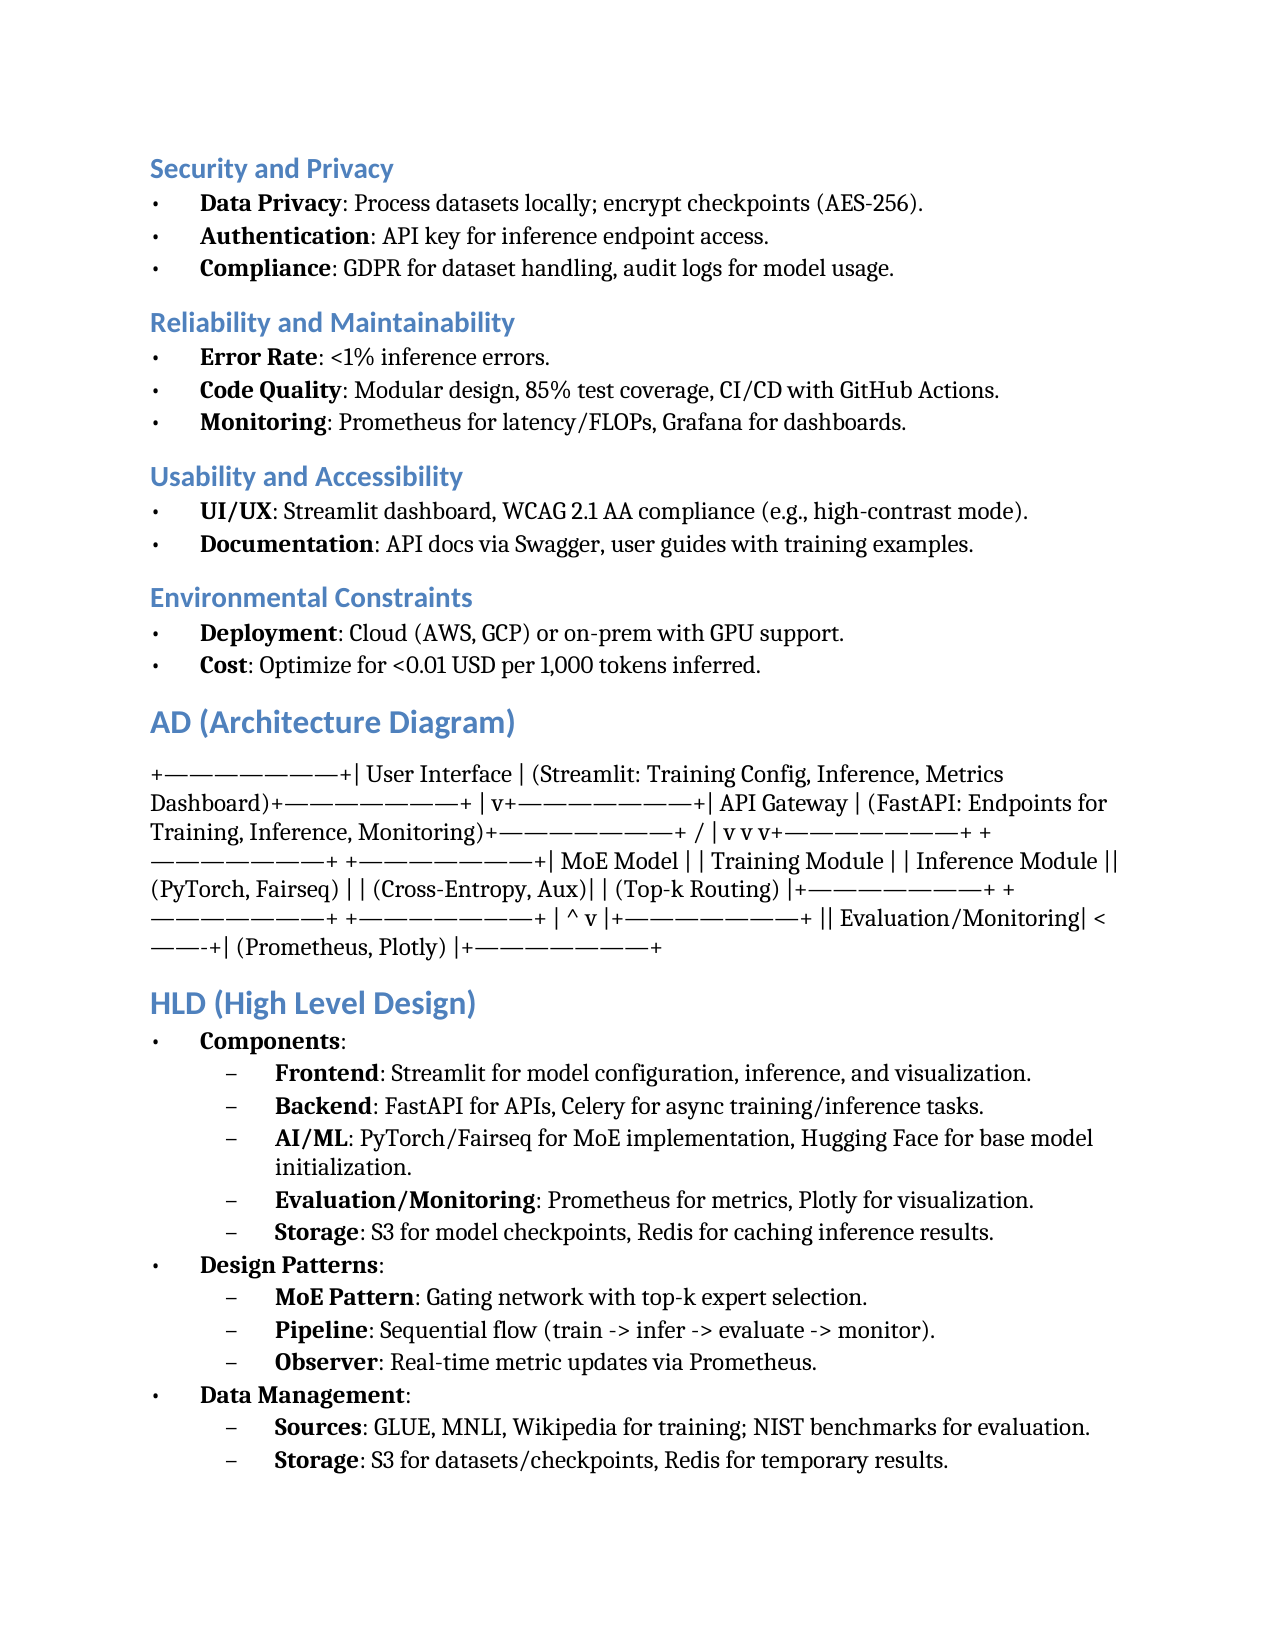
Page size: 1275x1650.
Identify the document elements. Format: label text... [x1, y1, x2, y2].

subtitle Usability and Accessibility [150, 458, 1125, 493]
list Pipeline: Sequential flow (train -> infer -> evaluate -> monitor). [225, 1316, 1125, 1344]
list Cost: Optimize for <0.01 USD per 1,000 tokens inferred. [150, 651, 1125, 680]
list Compliance: GDPR for dataset handling, audit logs for model usage. [150, 254, 1125, 283]
list Error Rate: <1% inference errors. [150, 343, 1125, 372]
list Data Privacy: Process datasets locally; encrypt checkpoints (AES-256). [150, 189, 1125, 218]
list Storage: S3 for datasets/checkpoints, Redis for temporary results. [225, 1446, 1125, 1474]
list Storage: S3 for model checkpoints, Redis for caching inference results. [225, 1218, 1125, 1247]
subtitle AD (Architecture Diagram) [150, 701, 1125, 742]
list Authentication: API key for inference endpoint access. [150, 222, 1125, 251]
list Data Management: [150, 1381, 1125, 1409]
list AI/ML: PyTorch/Fairseq for MoE implementation, Hugging Face for base model initialization. [225, 1124, 1125, 1182]
list Components: [150, 1027, 1125, 1056]
text +———————+| User Interface | (Streamlit: Training Config, Inference, Metrics Dashboard)+———————+ | v+———————+| API Gateway | (FastAPI: Endpoints for Training, Inference, Monitoring)+———————+ / | v v v+———————+ +———————+ +———————+| MoE Model | | Training Module | | Inference Module || (PyTorch, Fairseq) | | (Cross-Entropy, Aux)| | (Top-k Routing) |+———————+ +———————+ +———————+ | ^ v |+———————+ || Evaluation/Monitoring| <——-+| (Prometheus, Plotly) |+———————+ [150, 760, 1125, 962]
list MoE Pattern: Gating network with top-k expert selection. [225, 1283, 1125, 1312]
list Sources: GLUE, MNLI, Wikipedia for training; NIST benchmarks for evaluation. [225, 1413, 1125, 1442]
subtitle Environmental Constraints [150, 579, 1125, 615]
list UI/UX: Streamlit dashboard, WCAG 2.1 AA compliance (e.g., high-contrast mode). [150, 497, 1125, 526]
list Observer: Real-time metric updates via Prometheus. [225, 1348, 1125, 1377]
list Monitoring: Prometheus for latency/FLOPs, Grafana for dashboards. [150, 408, 1125, 437]
list Backend: FastAPI for APIs, Celery for async training/inference tasks. [225, 1092, 1125, 1121]
list Code Quality: Modular design, 85% test coverage, CI/CD with GitHub Actions. [150, 376, 1125, 404]
list Documentation: API docs via Swagger, user guides with training examples. [150, 530, 1125, 558]
subtitle Reliability and Maintainability [150, 304, 1125, 339]
list Design Patterns: [150, 1251, 1125, 1279]
subtitle Security and Privacy [150, 150, 1125, 186]
list Evaluation/Monitoring: Prometheus for metrics, Plotly for visualization. [225, 1186, 1125, 1214]
subtitle HLD (High Level Design) [150, 982, 1125, 1023]
list Frontend: Streamlit for model configuration, inference, and visualization. [225, 1059, 1125, 1088]
list Deployment: Cloud (AWS, GCP) or on-prem with GPU support. [150, 619, 1125, 647]
